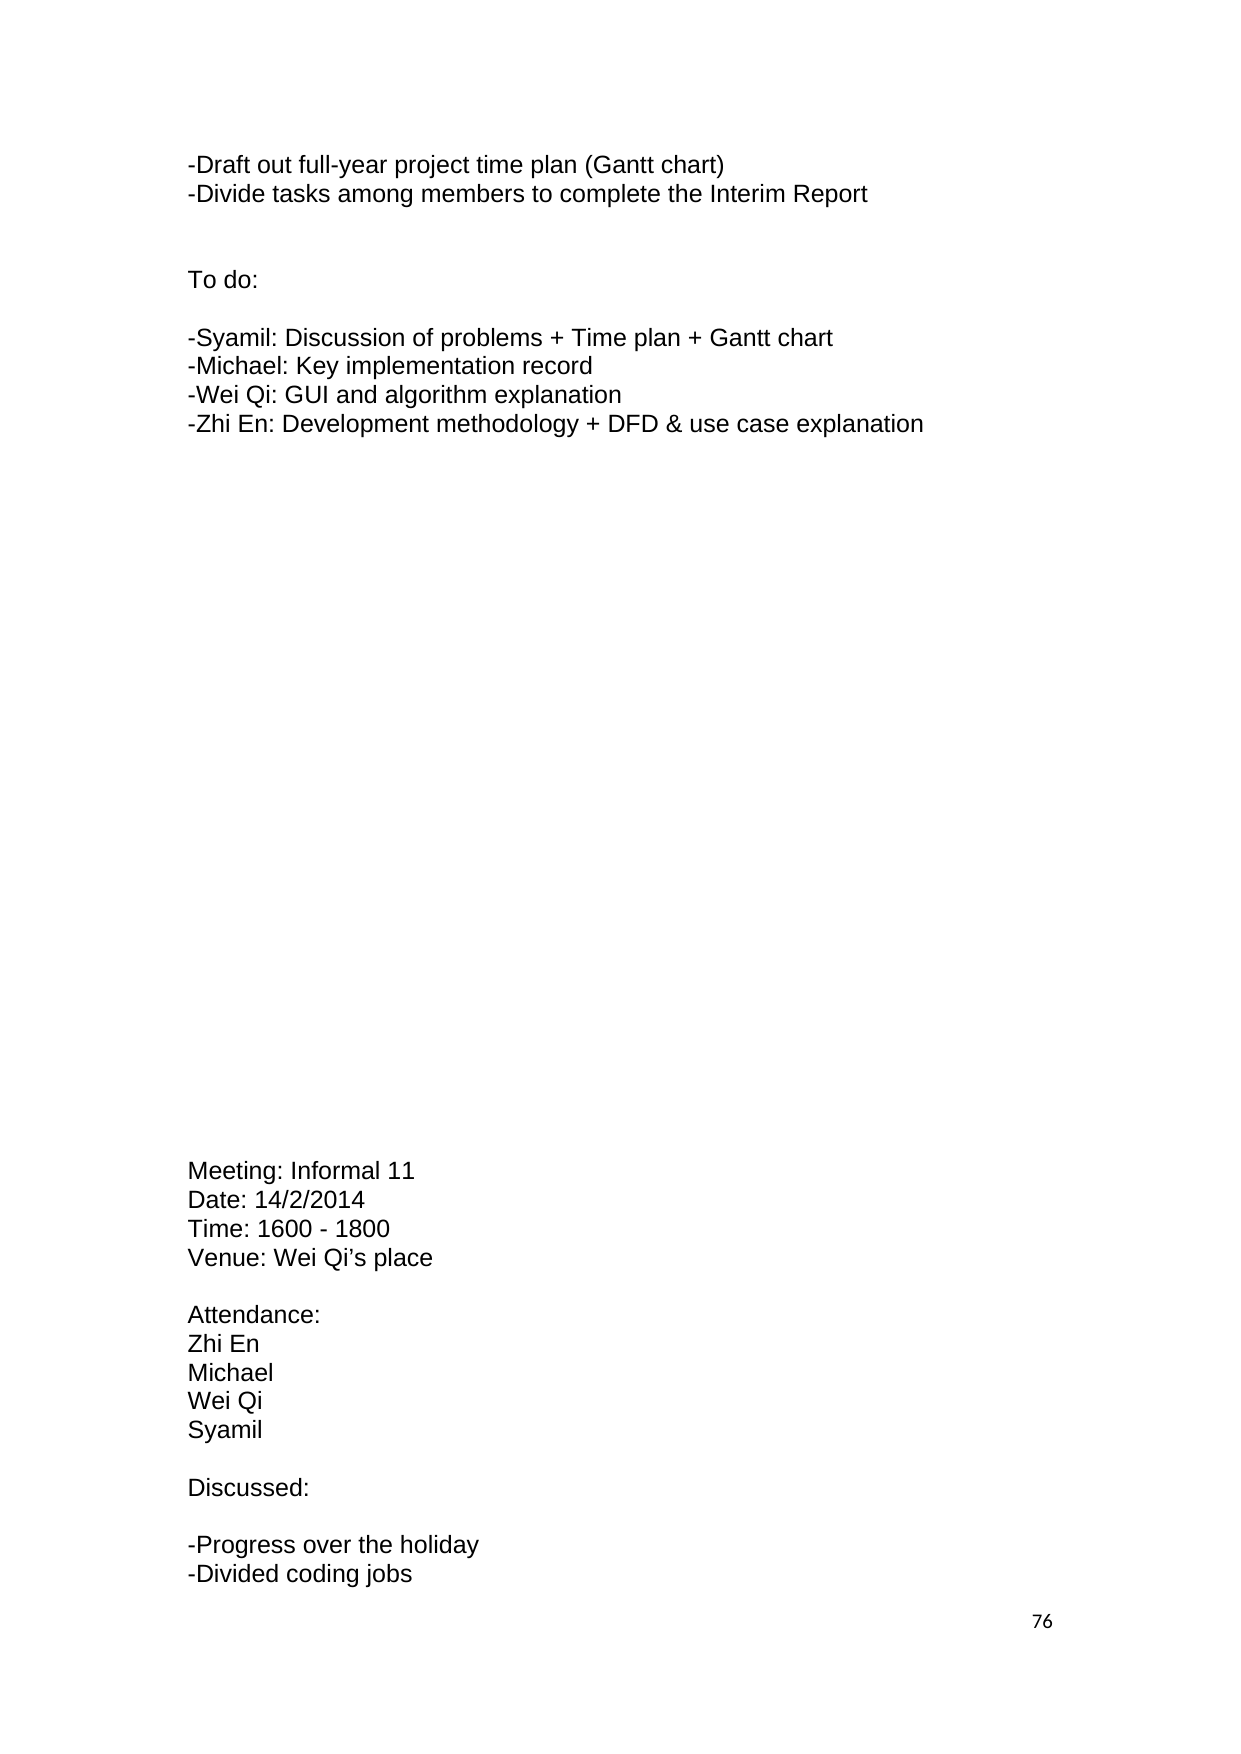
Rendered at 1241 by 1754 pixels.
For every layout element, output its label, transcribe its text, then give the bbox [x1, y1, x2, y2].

text -Progress over the holiday [187, 1530, 1053, 1559]
text -Divide tasks among members to complete the Interim Report [187, 179, 1053, 207]
text Attendance: [187, 1300, 1053, 1329]
text Date: 14/2/2014 [187, 1185, 1053, 1214]
text Time: 1600 - 1800 [187, 1214, 1053, 1242]
text To do: [187, 265, 1053, 294]
text Wei Qi [187, 1386, 1053, 1415]
text -Draft out full-year project time plan (Gantt chart) [187, 150, 1053, 179]
text Michael [187, 1357, 1053, 1386]
text Meeting: Informal 11 [187, 1156, 1053, 1185]
text -Michael: Key implementation record [187, 351, 1053, 380]
text -Divided coding jobs [187, 1559, 1053, 1587]
text Venue: Wei Qi’s place [187, 1242, 1053, 1271]
text Discussed: [187, 1472, 1053, 1501]
text -Wei Qi: GUI and algorithm explanation [187, 380, 1053, 409]
text Syamil [187, 1415, 1053, 1444]
text -Zhi En: Development methodology + DFD & use case explanation [187, 409, 1053, 437]
text Zhi En [187, 1329, 1053, 1357]
text -Syamil: Discussion of problems + Time plan + Gantt chart [187, 322, 1053, 351]
